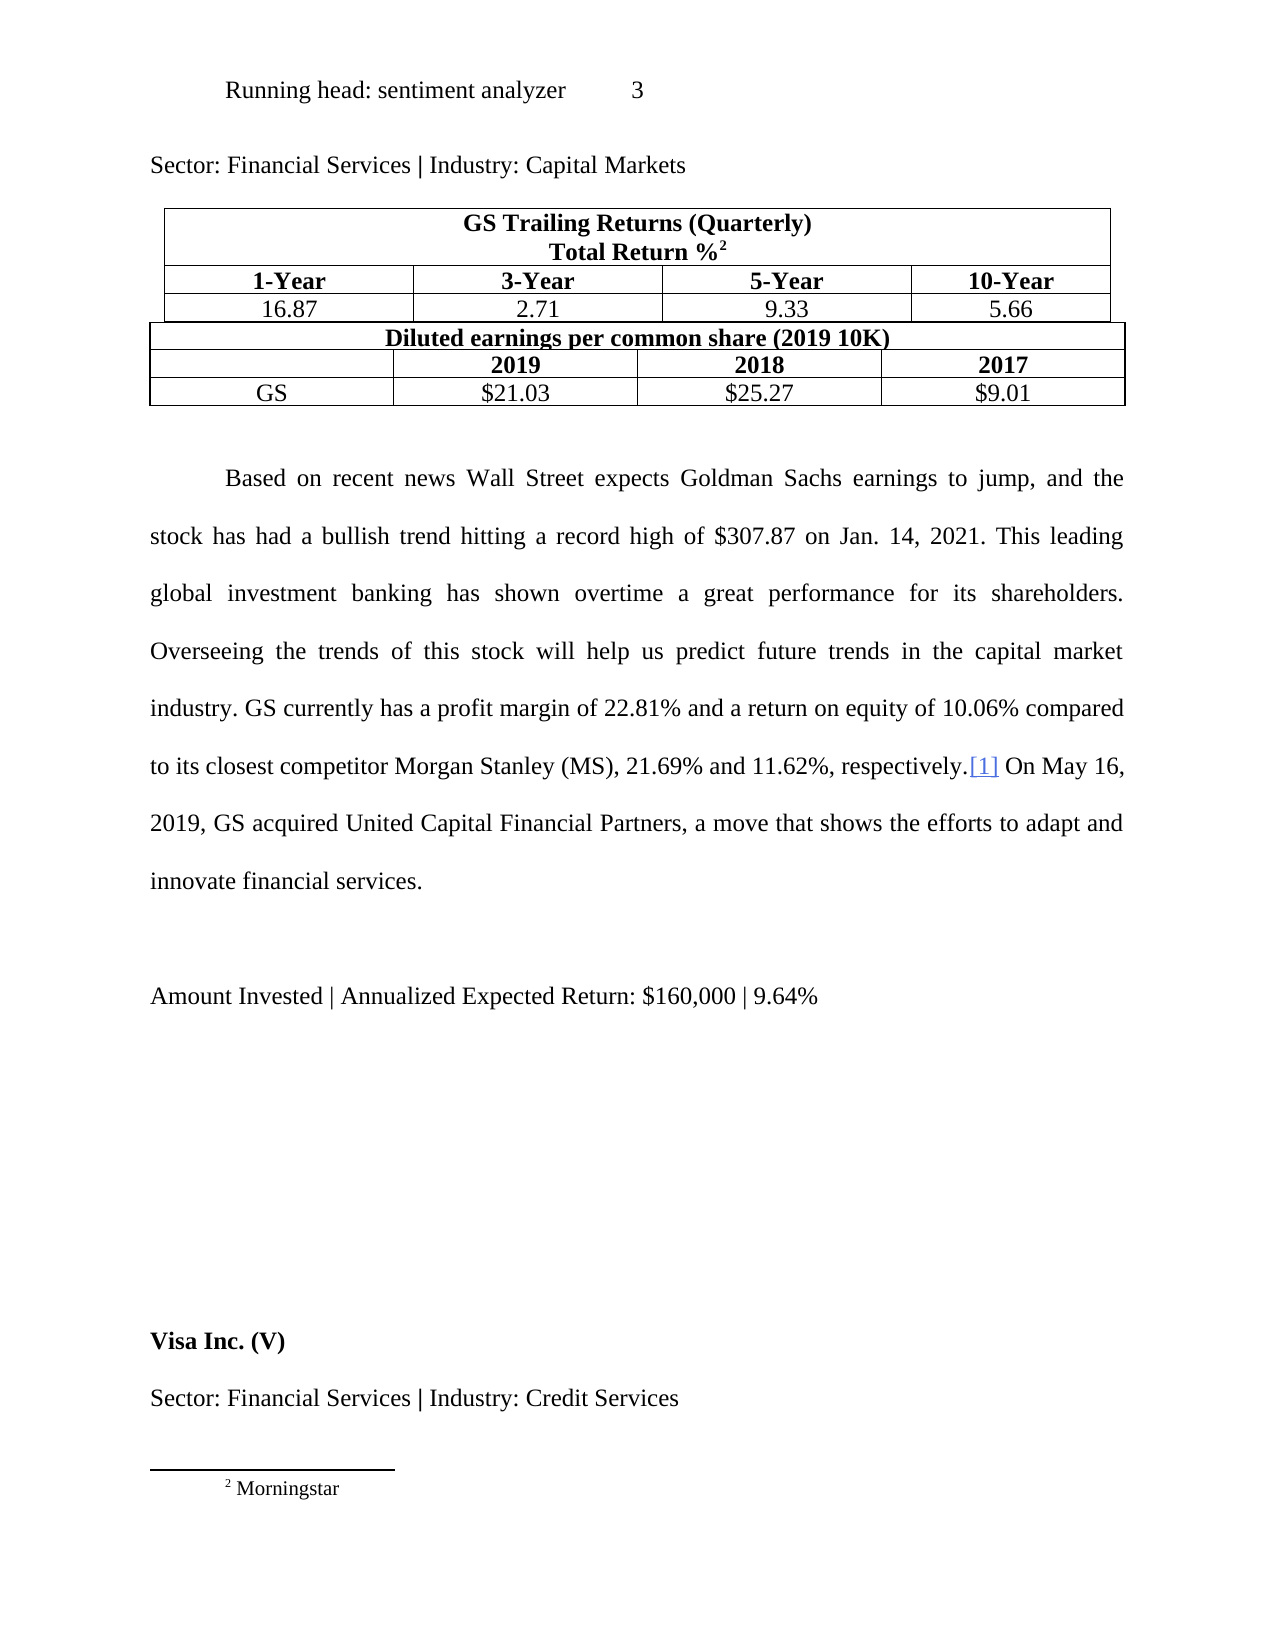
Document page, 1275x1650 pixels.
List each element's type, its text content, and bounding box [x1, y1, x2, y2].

text Based on recent news Wall Street expects Goldman Sachs earnings to jump, and the stock has had a bullish trend hitting a record high of $307.87 on Jan. 14, 2021. This leading global investment banking has shown overtime a great performance for its shareholders. Overseeing the trends of this stock will help us predict future trends in the capital market industry. GS currently has a profit margin of 22.81% and a return on equity of 10.06% compared to its closest competitor Morgan Stanley (MS), 21.69% and 11.62%, respectively.[1] On May 16, 2019, GS acquired United Capital Financial Partners, a move that shows the efforts to adapt and innovate financial services. [150, 463, 1125, 894]
table_cell [151, 350, 393, 377]
text Sector: Financial Services | Industry: Credit Services [150, 1383, 1125, 1412]
text Visa Inc. (V) [150, 1326, 1125, 1354]
table_cell 1-Year [165, 266, 413, 293]
table_header Diluted earnings per common share (2019 10K) [151, 323, 1124, 349]
table_cell 10-Year [912, 266, 1110, 293]
table_cell $25.27 [638, 378, 881, 405]
table_cell $9.01 [882, 378, 1124, 405]
table_cell 5-Year [663, 266, 911, 293]
table_cell 2.71 [414, 294, 662, 321]
table_cell 3-Year [414, 266, 662, 293]
table_cell 2019 [394, 350, 637, 377]
table_cell 5.66 [912, 294, 1110, 321]
text Amount Invested | Annualized Expected Return: $160,000 | 9.64% [150, 981, 1125, 1009]
table_cell 16.87 [165, 294, 413, 321]
table_cell GS [151, 378, 393, 405]
table_cell 9.33 [663, 294, 911, 321]
table_cell 2018 [638, 350, 881, 377]
text Sector: Financial Services | Industry: Capital Markets [150, 150, 1125, 179]
table_header GS Trailing Returns (Quarterly) Total Return % [165, 209, 1110, 265]
table_cell $21.03 [394, 378, 637, 405]
table_cell 2017 [882, 350, 1124, 377]
